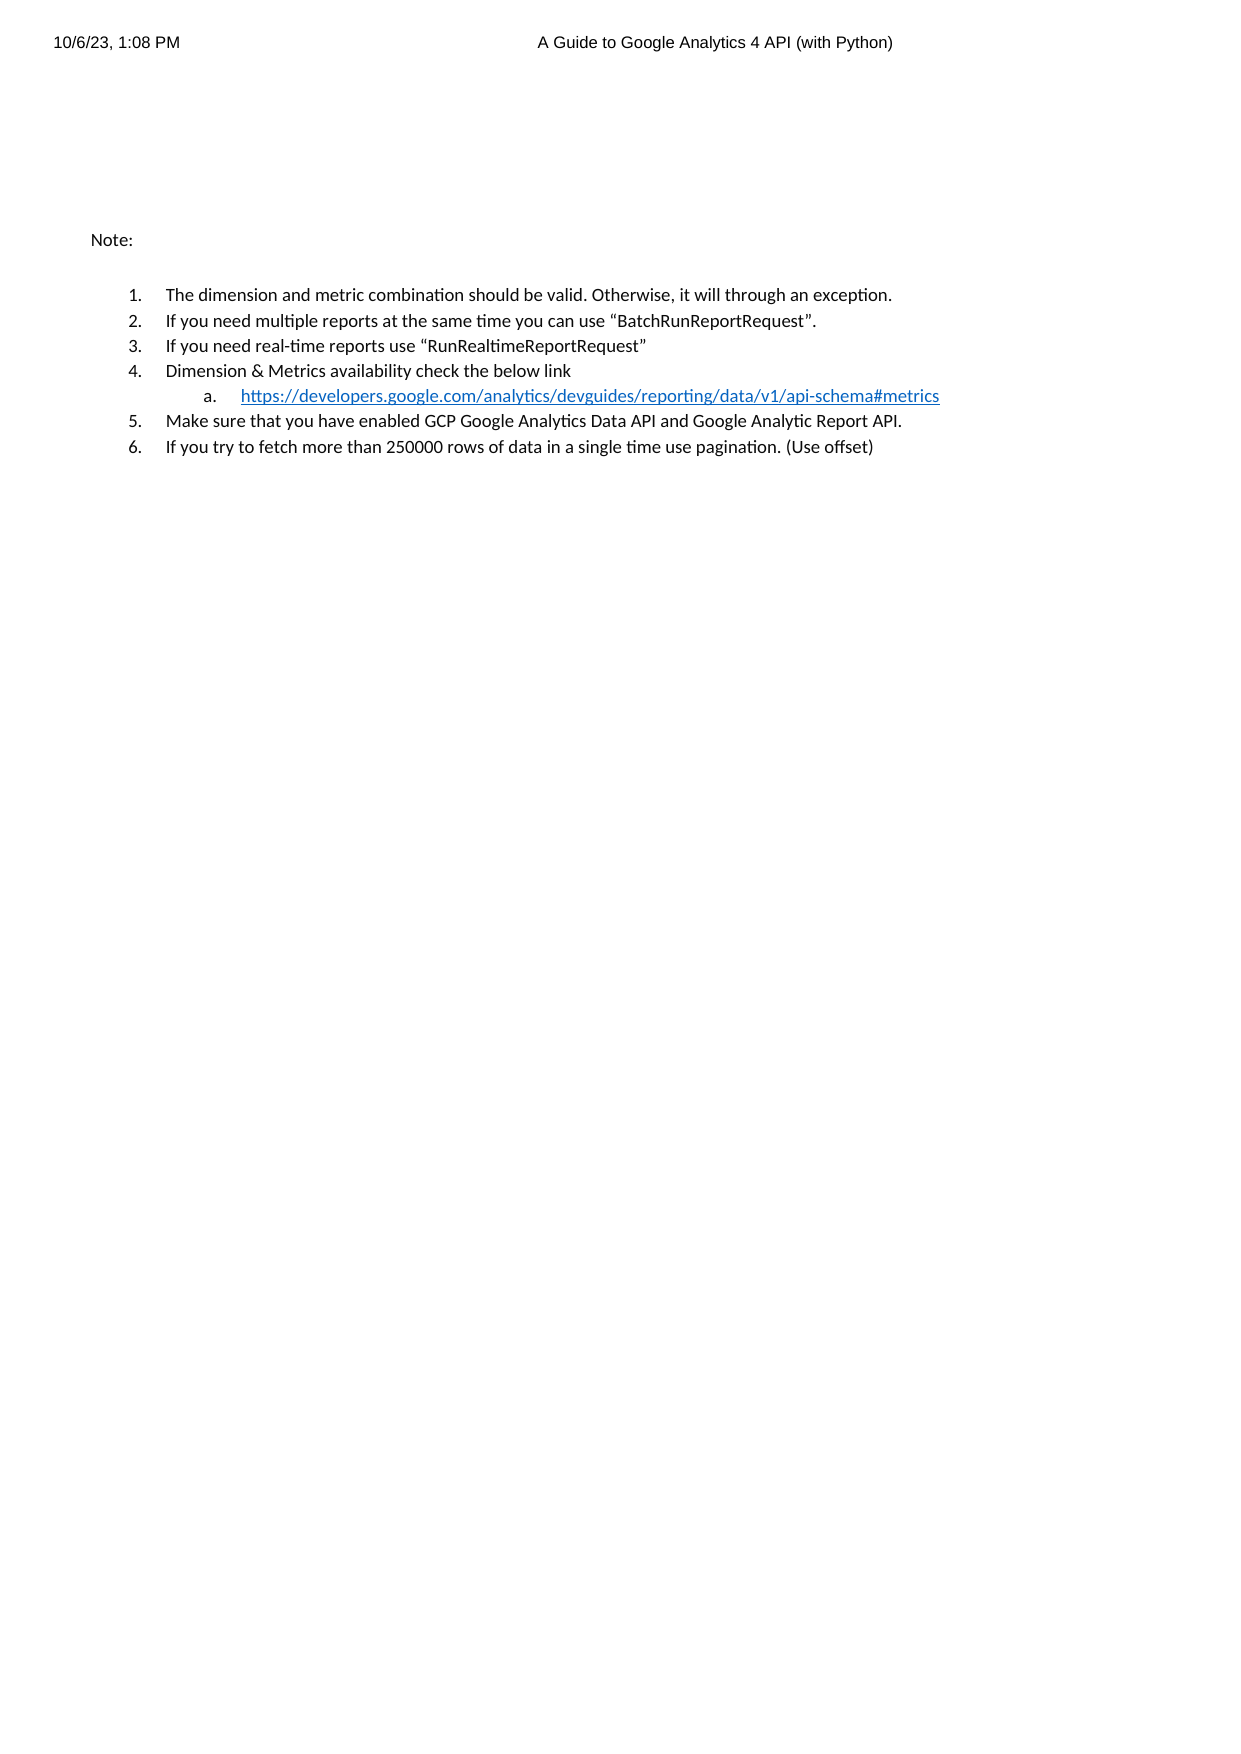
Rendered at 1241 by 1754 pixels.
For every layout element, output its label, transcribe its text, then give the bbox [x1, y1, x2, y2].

list Make sure that you have enabled GCP Google Analytics Data API and Google Analytic Report API. [128, 410, 1148, 433]
list The dimension and metric combination should be valid. Otherwise, it will through an exception. [128, 284, 1148, 307]
list Dimension & Metrics availability check the below link [128, 359, 1148, 382]
list https://developers.google.com/analytics/devguides/reporting/data/v1/api-schema#metrics [203, 384, 1148, 407]
list If you need real-time reports use “RunRealtimeReportRequest” [128, 334, 1148, 357]
text Note: [91, 228, 1148, 251]
list If you need multiple reports at the same time you can use “BatchRunReportRequest”. [128, 309, 1148, 332]
list If you try to fetch more than 250000 rows of data in a single time use pagination. (Use offset) [128, 435, 1148, 458]
